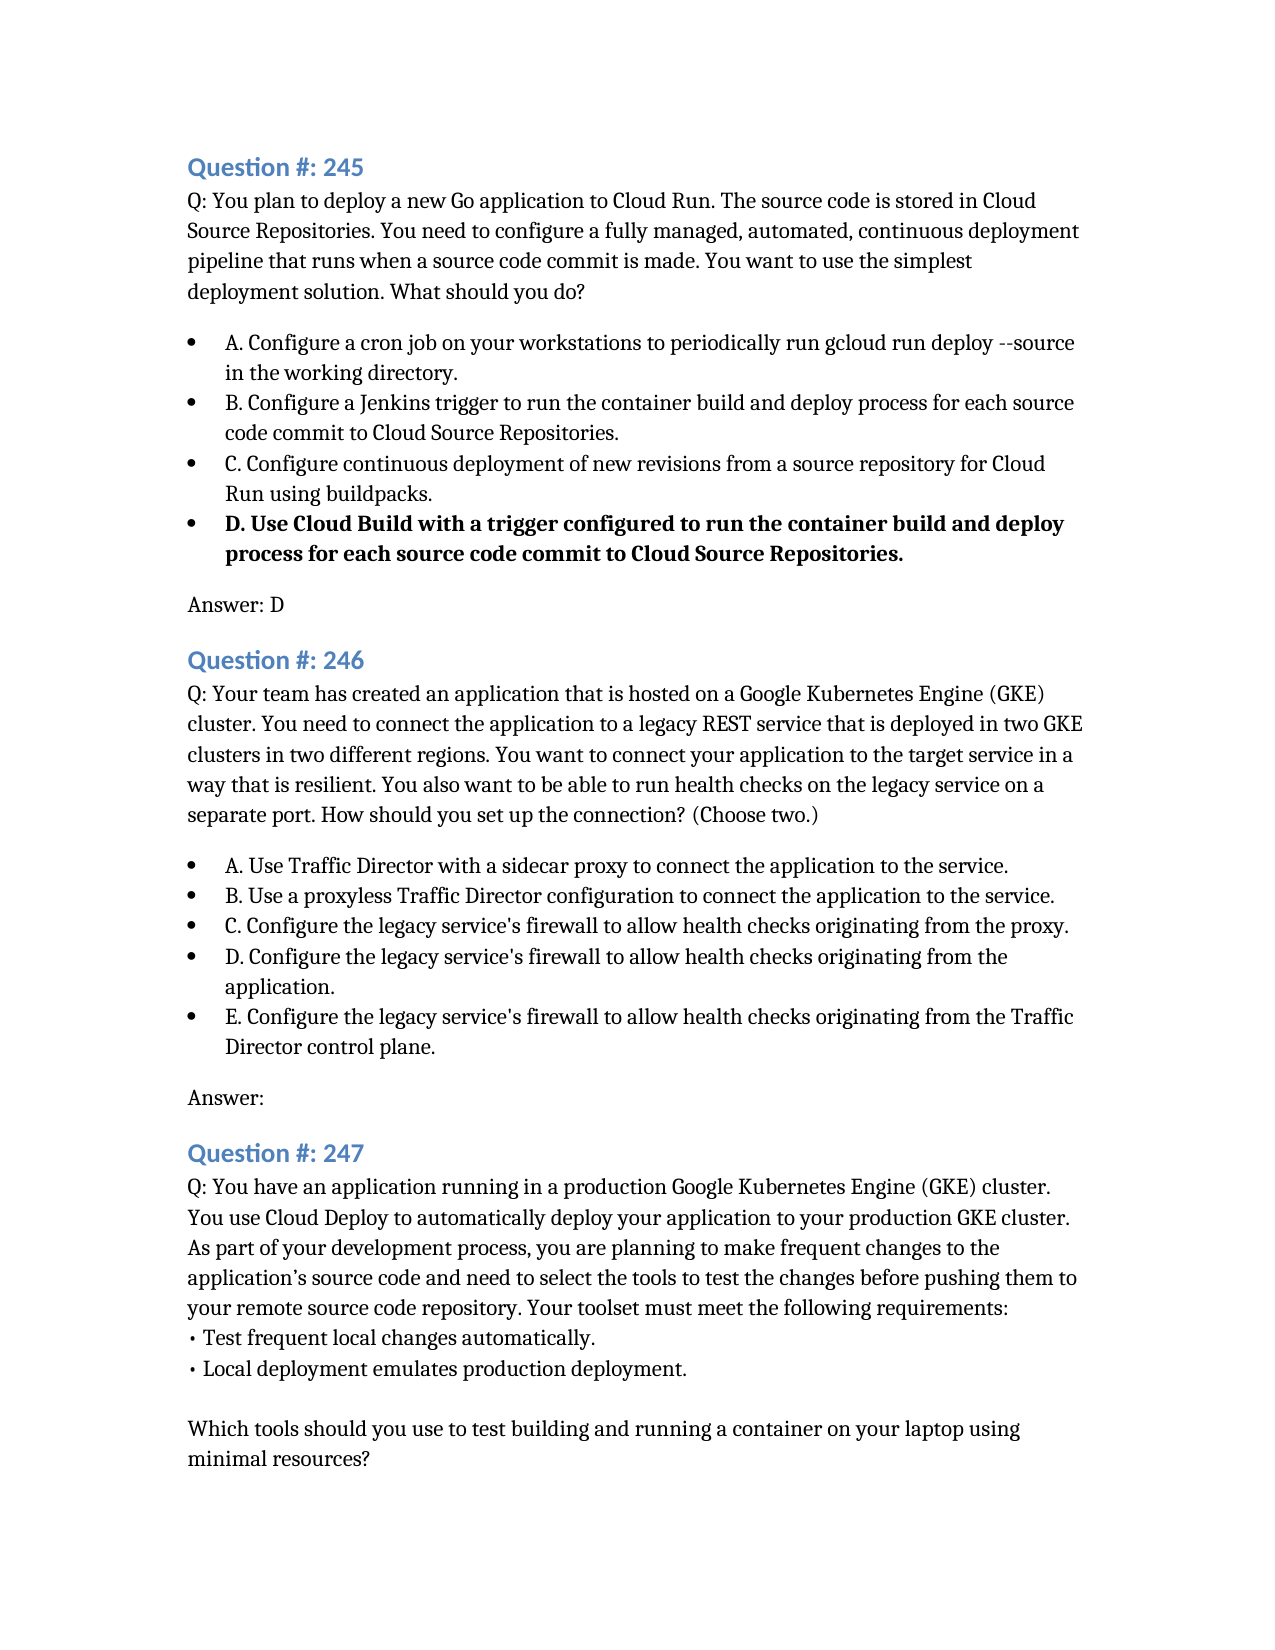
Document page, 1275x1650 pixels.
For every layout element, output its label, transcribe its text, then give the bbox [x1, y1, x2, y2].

subtitle Question #: 246 [187, 643, 1087, 676]
list B. Configure a Jenkins trigger to run the container build and deploy process for each source code commit to Cloud Source Repositories. [187, 390, 1087, 447]
list D. Use Cloud Build with a trigger configured to run the container build and deploy process for each source code commit to Cloud Source Repositories. [187, 511, 1087, 567]
list B. Use a proxyless Traffic Director configuration to connect the application to the service. [187, 883, 1087, 909]
list D. Configure the legacy service's firewall to allow health checks originating from the application. [187, 943, 1087, 1000]
list C. Configure continuous deployment of new revisions from a source repository for Cloud Run using buildpacks. [187, 450, 1087, 507]
list A. Use Traffic Director with a sidecar proxy to connect the application to the service. [187, 853, 1087, 879]
text Answer: [187, 1085, 1087, 1112]
list C. Configure the legacy service's firewall to allow health checks originating from the proxy. [187, 913, 1087, 940]
subtitle Question #: 247 [187, 1136, 1087, 1169]
list E. Configure the legacy service's firewall to allow health checks originating from the Traffic Director control plane. [187, 1004, 1087, 1061]
text Q: Your team has created an application that is hosted on a Google Kubernetes Engine (GKE) cluster. You need to connect the application to a legacy REST service that is deployed in two GKE clusters in two different regions. You want to connect your application to the target service in a way that is resilient. You also want to be able to run health checks on the legacy service on a separate port. How should you set up the connection? (Choose two.) [187, 681, 1087, 828]
subtitle Question #: 245 [187, 150, 1087, 183]
text Q: You have an application running in a production Google Kubernetes Engine (GKE) cluster. You use Cloud Deploy to automatically deploy your application to your production GKE cluster. As part of your development process, you are planning to make frequent changes to the application’s source code and need to select the tools to test the changes before pushing them to your remote source code repository. Your toolset must meet the following requirements: • Test frequent local changes automatically. • Local deployment emulates production deployment. Which tools should you use to test building and running a container on your laptop using minimal resources? [187, 1174, 1087, 1472]
text Answer: D [187, 592, 1087, 618]
list A. Configure a cron job on your workstations to periodically run gcloud run deploy --source in the working directory. [187, 329, 1087, 386]
text Q: You plan to deploy a new Go application to Cloud Run. The source code is stored in Cloud Source Repositories. You need to configure a fully managed, automated, continuous deployment pipeline that runs when a source code commit is made. You want to use the simplest deployment solution. What should you do? [187, 188, 1087, 305]
